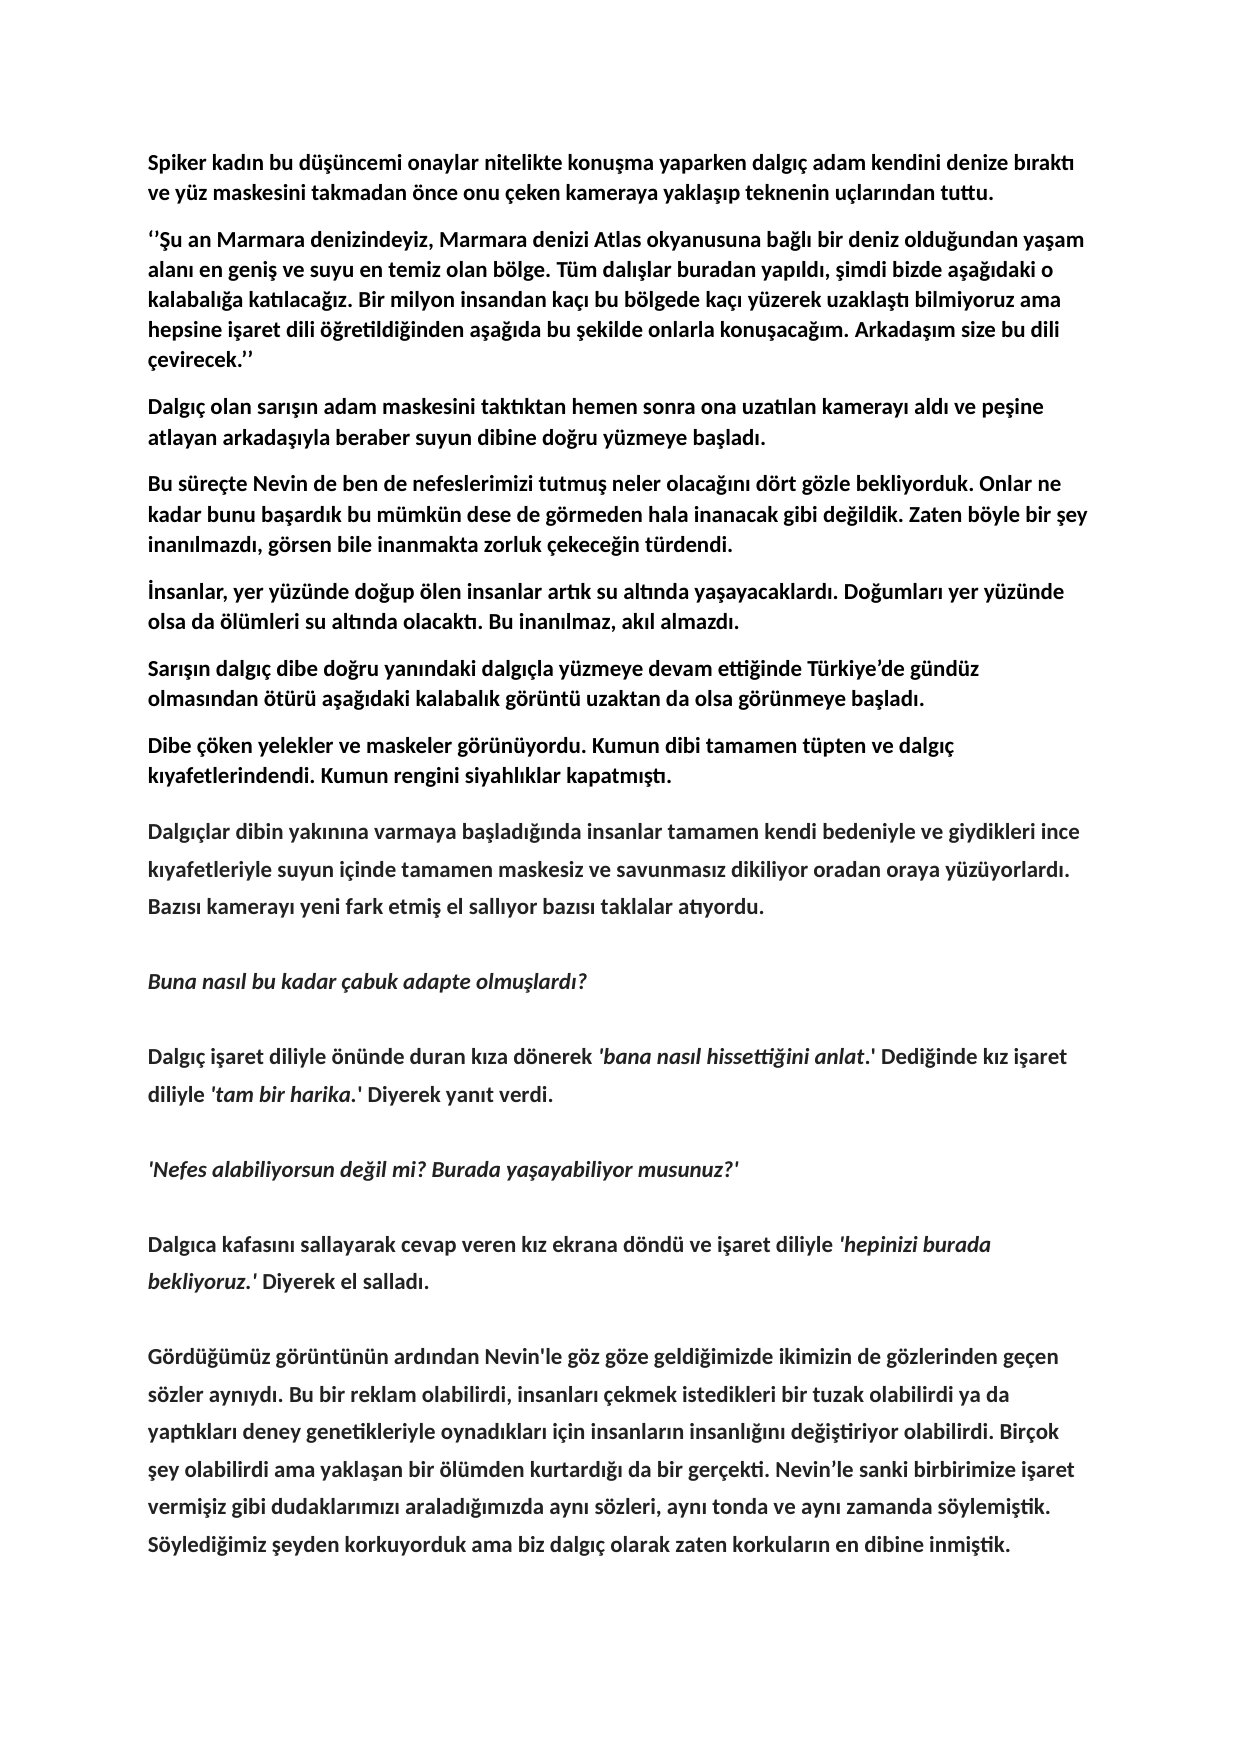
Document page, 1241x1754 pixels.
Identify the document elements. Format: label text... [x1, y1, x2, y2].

text Dalgıç olan sarışın adam maskesini taktıktan hemen sonra ona uzatılan kamerayı aldı ve peşine atlayan arkadaşıyla beraber suyun dibine doğru yüzmeye başladı. [148, 392, 1093, 451]
text Dalgıç işaret diliyle önünde duran kıza dönerek 'bana nasıl hissettiğini anlat.' Dediğinde kız işaret diliyle 'tam bir harika.' Diyerek yanıt verdi. [148, 1033, 1093, 1108]
text Dalgıçlar dibin yakınına varmaya başladığında insanlar tamamen kendi bedeniyle ve giydikleri ince kıyafetleriyle suyun içinde tamamen maskesiz ve savunmasız dikiliyor oradan oraya yüzüyorlardı. Bazısı kamerayı yeni fark etmiş el sallıyor bazısı taklalar atıyordu. [148, 808, 1093, 921]
text Gördüğümüz görüntünün ardından Nevin'le göz göze geldiğimizde ikimizin de gözlerinden geçen sözler aynıydı. Bu bir reklam olabilirdi, insanları çekmek istedikleri bir tuzak olabilirdi ya da yaptıkları deney genetikleriyle oynadıkları için insanların insanlığını değiştiriyor olabilirdi. Birçok şey olabilirdi ama yaklaşan bir ölümden kurtardığı da bir gerçekti. Nevin’le sanki birbirimize işaret vermişiz gibi dudaklarımızı araladığımızda aynı sözleri, aynı tonda ve aynı zamanda söylemiştik. Söylediğimiz şeyden korkuyorduk ama biz dalgıç olarak zaten korkuların en dibine inmiştik. [148, 1333, 1093, 1558]
text İnsanlar, yer yüzünde doğup ölen insanlar artık su altında yaşayacaklardı. Doğumları yer yüzünde olsa da ölümleri su altında olacaktı. Bu inanılmaz, akıl almazdı. [148, 577, 1093, 635]
text 'Nefes alabiliyorsun değil mi? Burada yaşayabiliyor musunuz?' [148, 1146, 1093, 1183]
text Dibe çöken yelekler ve maskeler görünüyordu. Kumun dibi tamamen tüpten ve dalgıç kıyafetlerindendi. Kumun rengini siyahlıklar kapatmıştı. [148, 731, 1093, 789]
text Sarışın dalgıç dibe doğru yanındaki dalgıçla yüzmeye devam ettiğinde Türkiye’de gündüz olmasından ötürü aşağıdaki kalabalık görüntü uzaktan da olsa görünmeye başladı. [148, 654, 1093, 712]
text ‘’Şu an Marmara denizindeyiz, Marmara denizi Atlas okyanusuna bağlı bir deniz olduğundan yaşam alanı en geniş ve suyu en temiz olan bölge. Tüm dalışlar buradan yapıldı, şimdi bizde aşağıdaki o kalabalığa katılacağız. Bir milyon insandan kaçı bu bölgede kaçı yüzerek uzaklaştı bilmiyoruz ama hepsine işaret dili öğretildiğinden aşağıda bu şekilde onlarla konuşacağım. Arkadaşım size bu dili çevirecek.’’ [148, 225, 1093, 373]
text Buna nasıl bu kadar çabuk adapte olmuşlardı? [148, 958, 1093, 996]
text Bu süreçte Nevin de ben de nefeslerimizi tutmuş neler olacağını dört gözle bekliyorduk. Onlar ne kadar bunu başardık bu mümkün dese de görmeden hala inanacak gibi değildik. Zaten böyle bir şey inanılmazdı, görsen bile inanmakta zorluk çekeceğin türdendi. [148, 469, 1093, 558]
text Dalgıca kafasını sallayarak cevap veren kız ekrana döndü ve işaret diliyle 'hepinizi burada bekliyoruz.' Diyerek el salladı. [148, 1221, 1093, 1296]
text Spiker kadın bu düşüncemi onaylar nitelikte konuşma yaparken dalgıç adam kendini denize bıraktı ve yüz maskesini takmadan önce onu çeken kameraya yaklaşıp teknenin uçlarından tuttu. [148, 148, 1093, 206]
